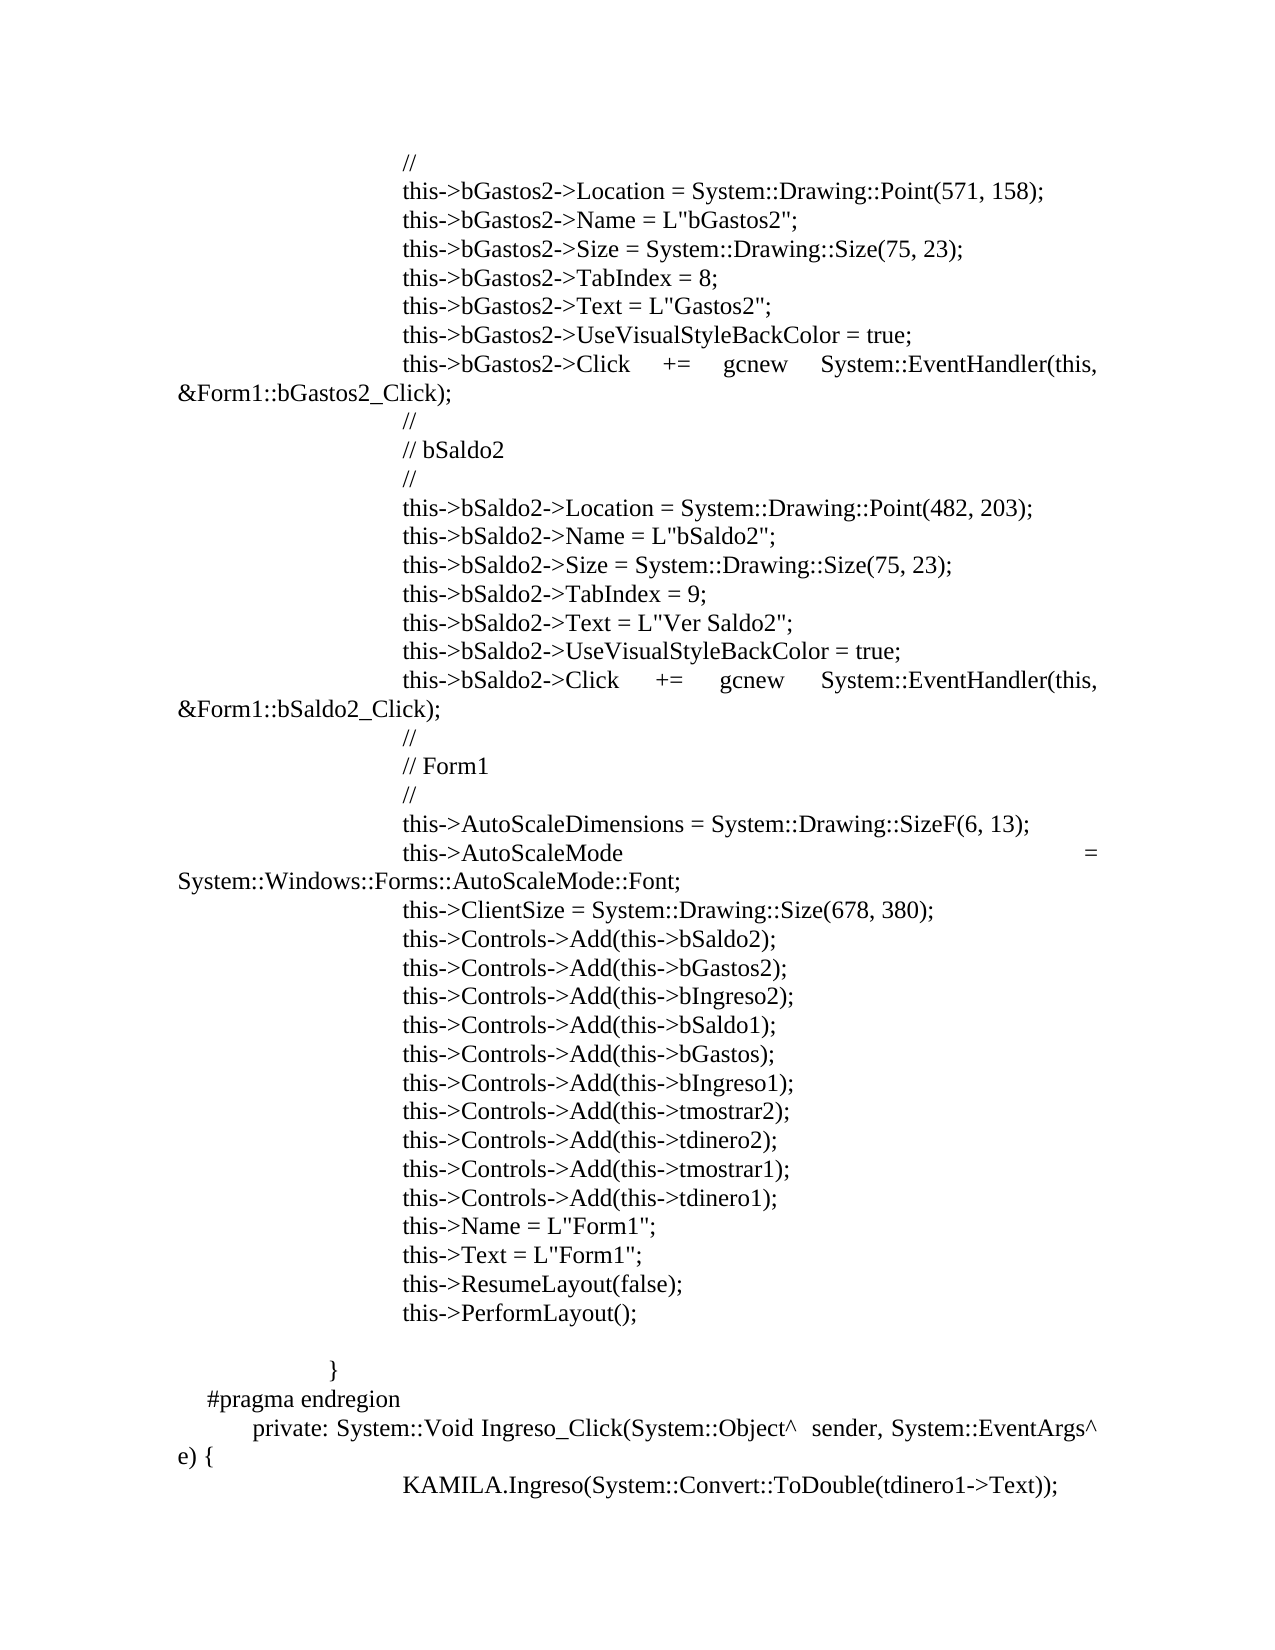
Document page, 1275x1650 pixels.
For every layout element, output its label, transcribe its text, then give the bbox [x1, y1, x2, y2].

text this->bSaldo2->Click += gcnew System::EventHandler(this, &Form1::bSaldo2_Click); [177, 665, 1098, 723]
text this->Controls->Add(this->tdinero2); [177, 1125, 1098, 1154]
text this->Controls->Add(this->bIngreso1); [177, 1068, 1098, 1096]
text private: System::Void Ingreso_Click(System::Object^ sender, System::EventArgs^ e) { [177, 1413, 1098, 1470]
text this->bSaldo2->TabIndex = 9; [177, 579, 1098, 608]
text this->Controls->Add(this->tmostrar2); [177, 1096, 1098, 1125]
text // [177, 464, 1098, 493]
text this->Controls->Add(this->tmostrar1); [177, 1154, 1098, 1183]
text this->Controls->Add(this->bIngreso2); [177, 981, 1098, 1010]
text } [177, 1355, 1098, 1384]
text this->bSaldo2->Size = System::Drawing::Size(75, 23); [177, 550, 1098, 579]
text // Form1 [177, 751, 1098, 780]
text this->bGastos2->Name = L"bGastos2"; [177, 205, 1098, 234]
text this->ClientSize = System::Drawing::Size(678, 380); [177, 895, 1098, 924]
text this->bSaldo2->Text = L"Ver Saldo2"; [177, 608, 1098, 636]
text this->Controls->Add(this->tdinero1); [177, 1183, 1098, 1211]
text this->Name = L"Form1"; [177, 1211, 1098, 1240]
text this->PerformLayout(); [177, 1298, 1098, 1326]
text this->Controls->Add(this->bGastos); [177, 1039, 1098, 1068]
text this->bSaldo2->UseVisualStyleBackColor = true; [177, 636, 1098, 665]
text this->bGastos2->Location = System::Drawing::Point(571, 158); [177, 176, 1098, 205]
text KAMILA.Ingreso(System::Convert::ToDouble(tdinero1->Text)); [177, 1470, 1098, 1499]
text this->bSaldo2->Location = System::Drawing::Point(482, 203); [177, 493, 1098, 521]
text this->AutoScaleDimensions = System::Drawing::SizeF(6, 13); [177, 809, 1098, 838]
text // [177, 406, 1098, 435]
text // [177, 780, 1098, 809]
text this->bGastos2->Text = L"Gastos2"; [177, 291, 1098, 320]
text this->Controls->Add(this->bSaldo1); [177, 1010, 1098, 1039]
text // [177, 148, 1098, 176]
text this->AutoScaleMode = System::Windows::Forms::AutoScaleMode::Font; [177, 838, 1098, 895]
text // [177, 723, 1098, 751]
text this->Controls->Add(this->bGastos2); [177, 953, 1098, 981]
text this->bGastos2->UseVisualStyleBackColor = true; [177, 320, 1098, 349]
text this->bGastos2->Click += gcnew System::EventHandler(this, &Form1::bGastos2_Click); [177, 349, 1098, 406]
text this->bSaldo2->Name = L"bSaldo2"; [177, 521, 1098, 550]
text this->Controls->Add(this->bSaldo2); [177, 924, 1098, 953]
text this->Text = L"Form1"; [177, 1240, 1098, 1269]
text this->bGastos2->TabIndex = 8; [177, 263, 1098, 291]
text this->bGastos2->Size = System::Drawing::Size(75, 23); [177, 234, 1098, 263]
text this->ResumeLayout(false); [177, 1269, 1098, 1298]
text // bSaldo2 [177, 435, 1098, 464]
text #pragma endregion [177, 1384, 1098, 1413]
